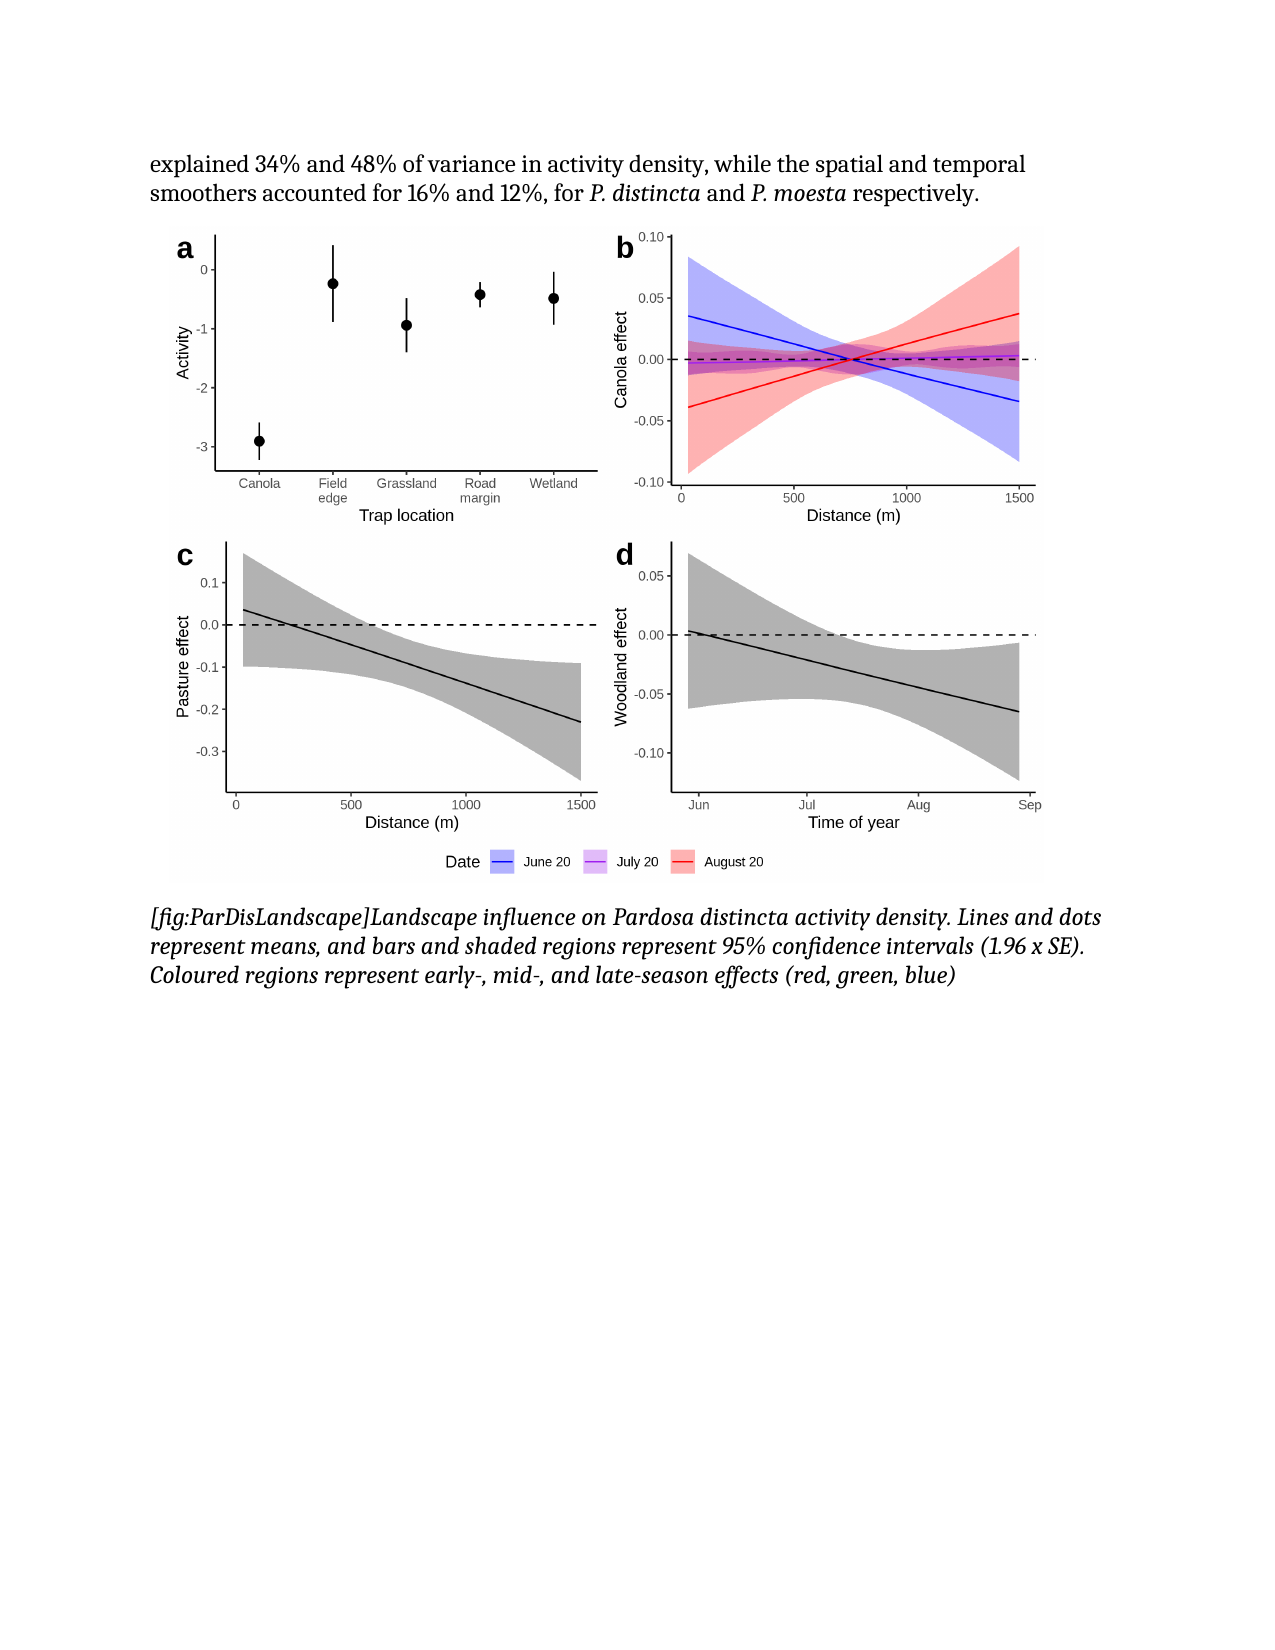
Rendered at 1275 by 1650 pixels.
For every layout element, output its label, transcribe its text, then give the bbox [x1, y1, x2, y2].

picture [168, 226, 1044, 883]
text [150, 150, 1125, 207]
text [fig:ParDisLandscape]Landscape influence on Pardosa distincta activity density. Lines and dots represent means, and bars and shaded regions represent 95% confidence intervals (1.96 x SE). Coloured regions represent early-, mid-, and late-season effects (red, green, blue) [150, 903, 1125, 989]
